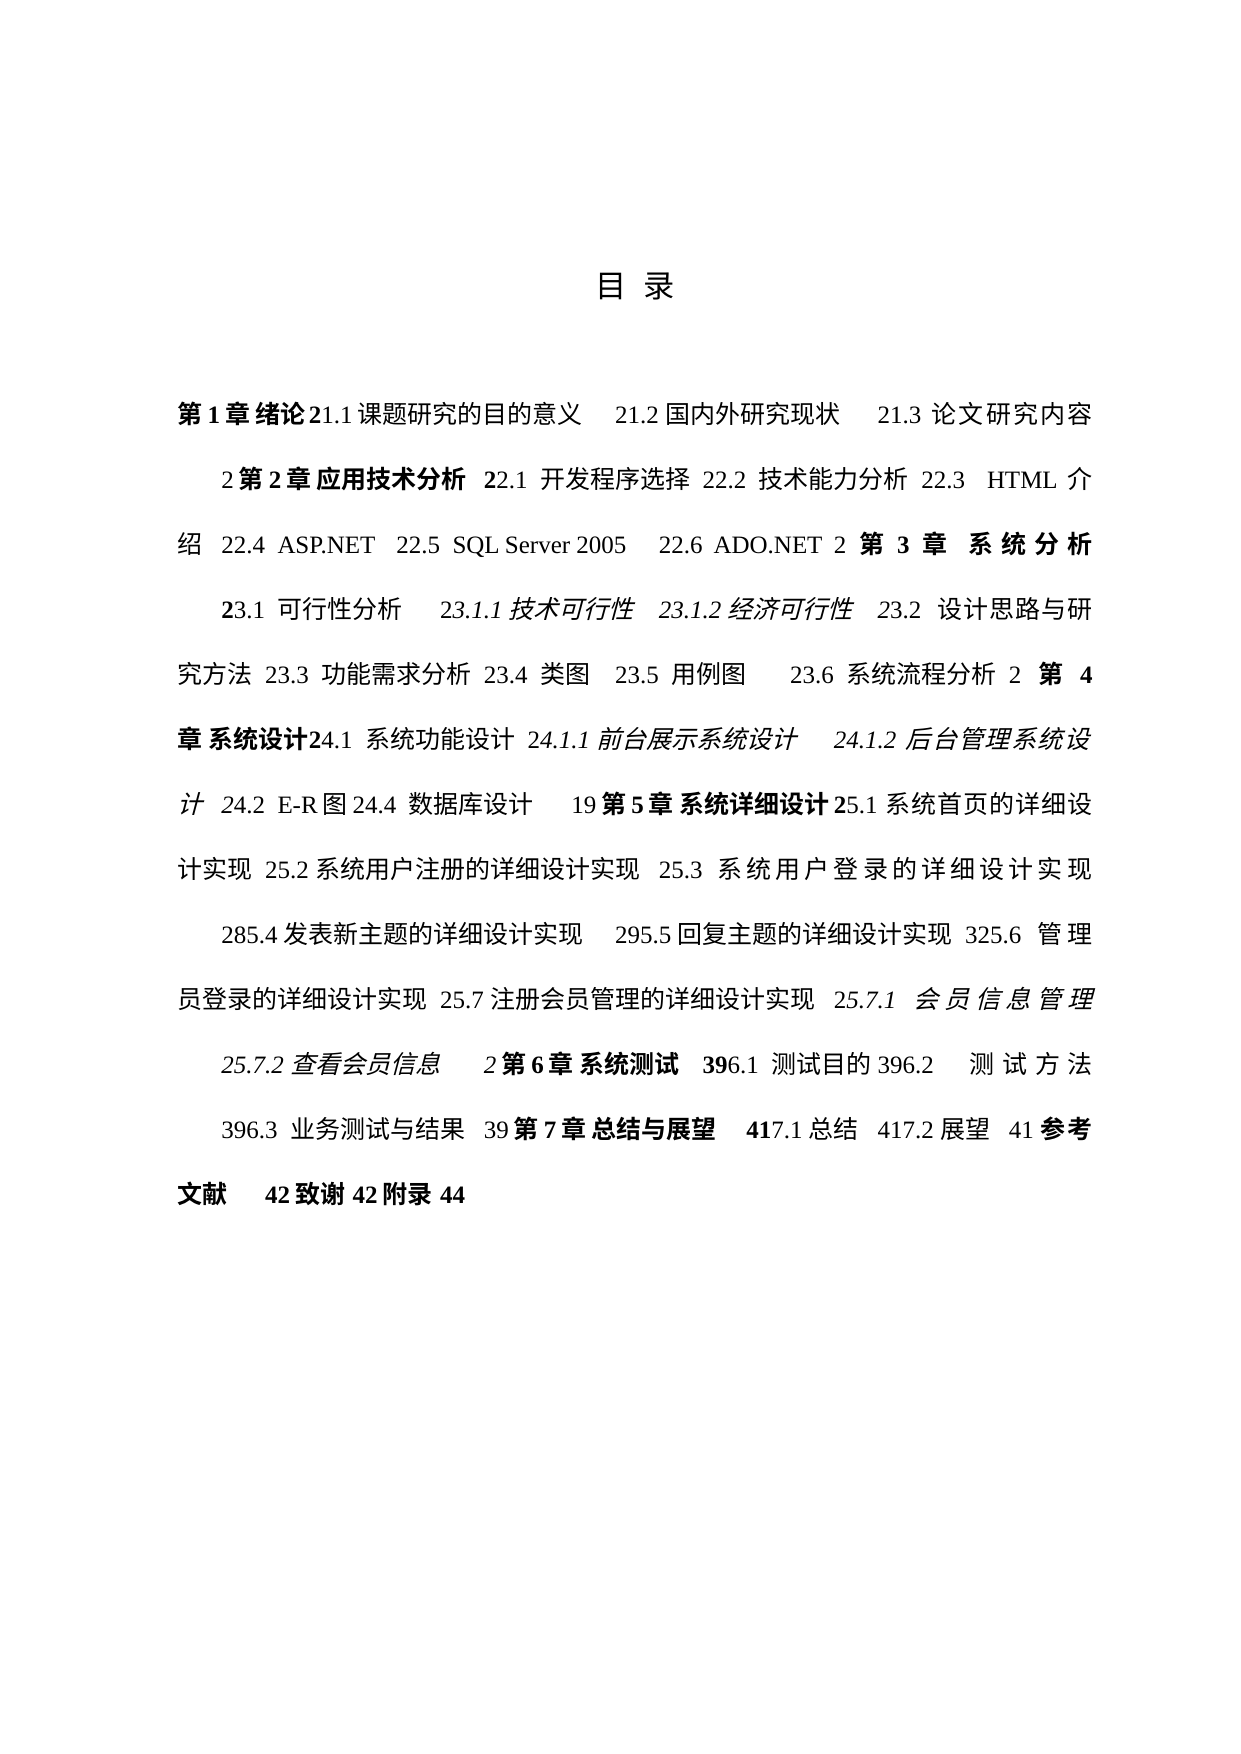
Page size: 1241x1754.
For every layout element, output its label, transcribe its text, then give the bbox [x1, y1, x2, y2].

subtitle 目 录 [177, 252, 1092, 317]
